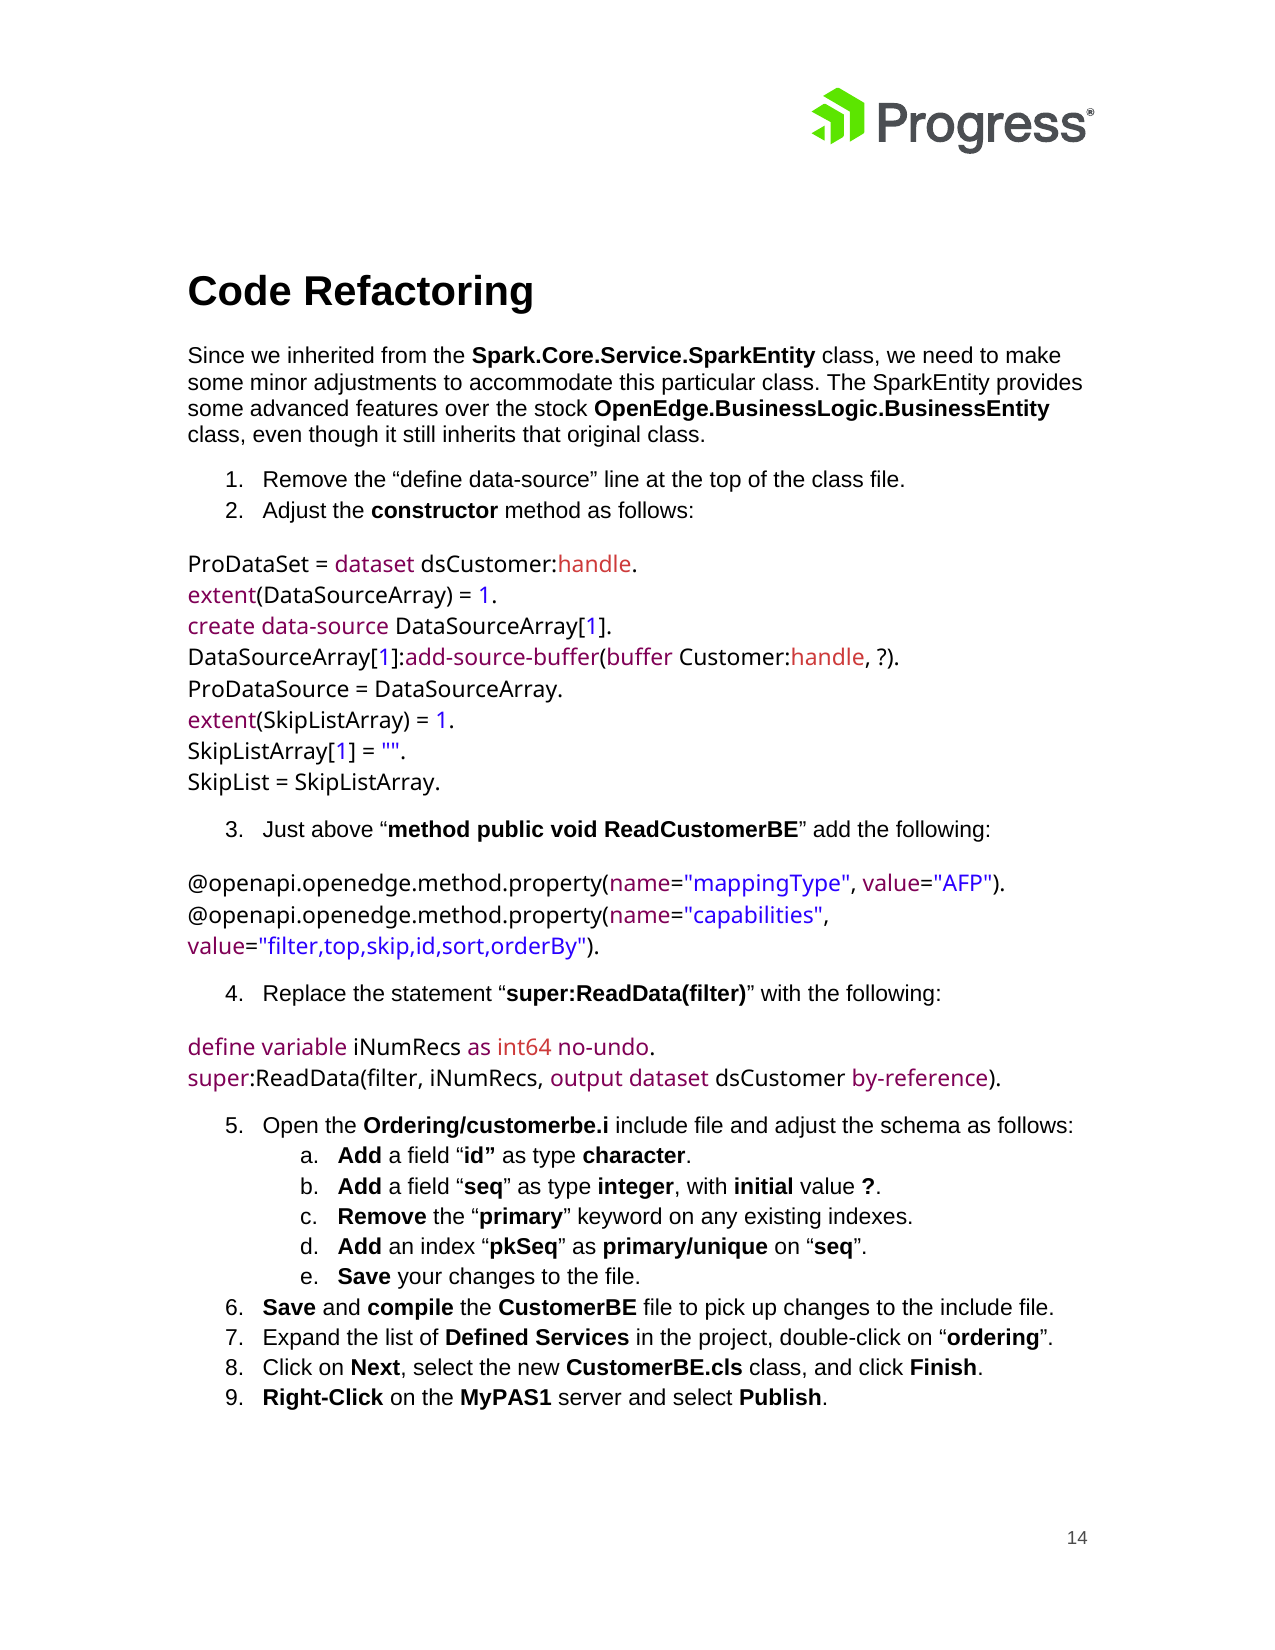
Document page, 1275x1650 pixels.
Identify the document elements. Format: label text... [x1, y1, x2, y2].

text ProDataSet = dataset dsCustomer:handle. [187, 548, 1087, 579]
list Add an index “pkSeq” as primary/unique on “seq”. [300, 1233, 1087, 1259]
subtitle Code Refactoring [187, 266, 1087, 314]
text @openapi.openedge.method.property(name="capabilities", value="filter,top,skip,id,sort,orderBy"). [187, 899, 1237, 961]
text define variable iNumRecs as int64 no-undo. [187, 1031, 1219, 1062]
text Since we inherited from the Spark.Core.Service.SparkEntity class, we need to make some minor adjustments to accommodate this particular class. The SparkEntity provides some advanced features over the stock OpenEdge.BusinessLogic.BusinessEntity class, even though it still inherits that original class. [187, 342, 1087, 448]
text @openapi.openedge.method.property(name="mappingType", value="AFP"). [187, 867, 1237, 899]
list Save and compile the CustomerBE file to pick up changes to the include file. [225, 1293, 1087, 1320]
list Remove the “primary” keyword on any existing indexes. [300, 1203, 1087, 1229]
list Expand the list of Defined Services in the project, double-click on “ordering”. [225, 1324, 1087, 1350]
list Add a field “seq” as type integer, with initial value ?. [300, 1173, 1087, 1199]
list Open the Ordering/customerbe.i include file and adjust the schema as follows: [225, 1112, 1087, 1138]
list Click on Next, select the new CustomerBE.cls class, and click Finish. [225, 1354, 1087, 1380]
text extent(DataSourceArray) = 1. [187, 579, 1087, 610]
text SkipListArray[1] = "". [187, 735, 1087, 766]
list Remove the “define data-source” line at the top of the class file. [225, 466, 1087, 493]
list Add a field “id” as type character. [300, 1142, 1087, 1169]
text create data-source DataSourceArray[1]. [187, 610, 1087, 641]
text SkipList = SkipListArray. [187, 766, 1087, 798]
list Replace the statement “super:ReadData(filter)” with the following: [225, 980, 1087, 1006]
list Adjust the constructor method as follows: [225, 497, 1087, 523]
text super:ReadData(filter, iNumRecs, output dataset dsCustomer by-reference). [187, 1062, 1219, 1093]
text ProDataSource = DataSourceArray. [187, 673, 1087, 704]
list Save your changes to the file. [300, 1263, 1087, 1289]
text extent(SkipListArray) = 1. [187, 704, 1087, 735]
list Right-Click on the MyPAS1 server and select Publish. [225, 1384, 1087, 1410]
list Just above “method public void ReadCustomerBE” add the following: [225, 816, 1087, 843]
text DataSourceArray[1]:add-source-buffer(buffer Customer:handle, ?). [187, 641, 1087, 673]
